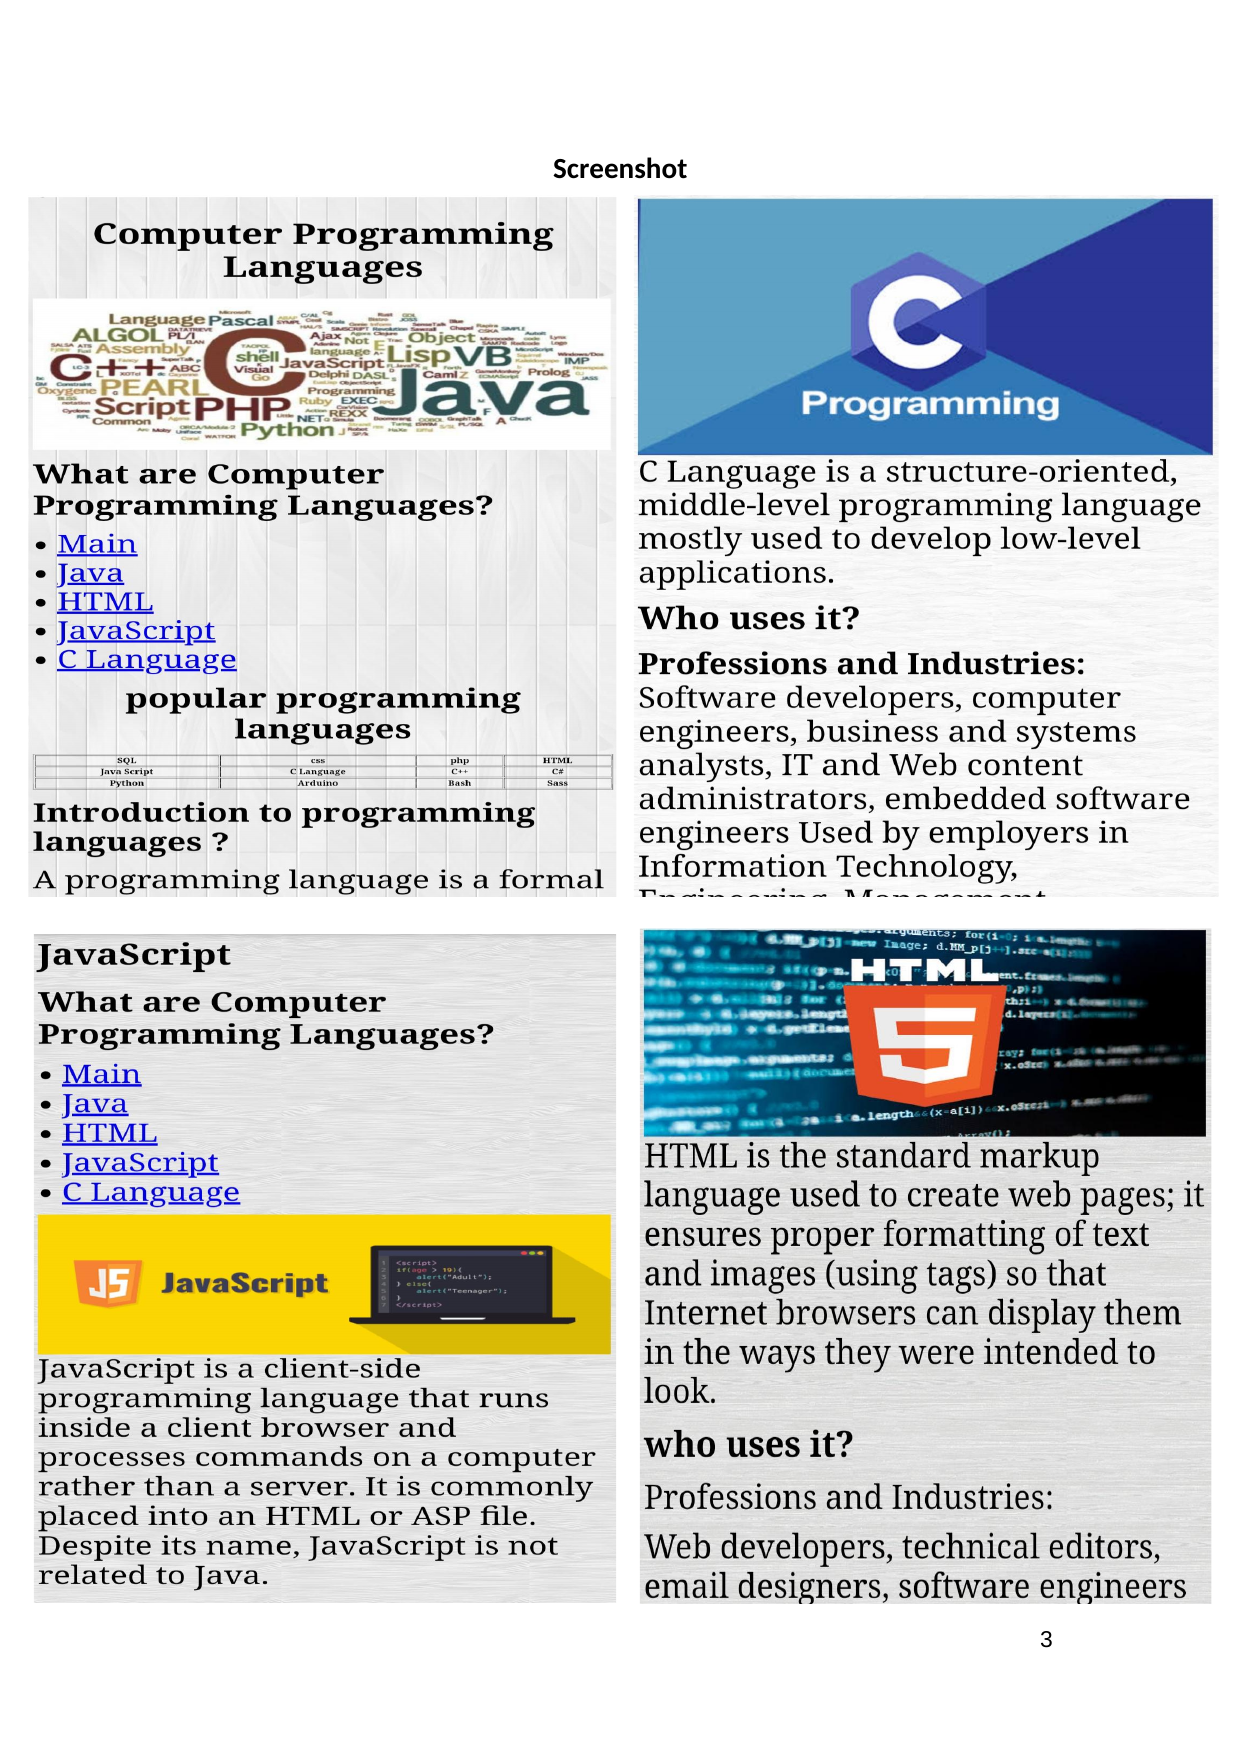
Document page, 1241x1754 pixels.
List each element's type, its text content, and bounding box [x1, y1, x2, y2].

picture [33, 934, 617, 1603]
text Screenshot [187, 150, 1053, 186]
picture [633, 195, 1219, 897]
picture [28, 195, 617, 897]
picture [639, 928, 1212, 1604]
